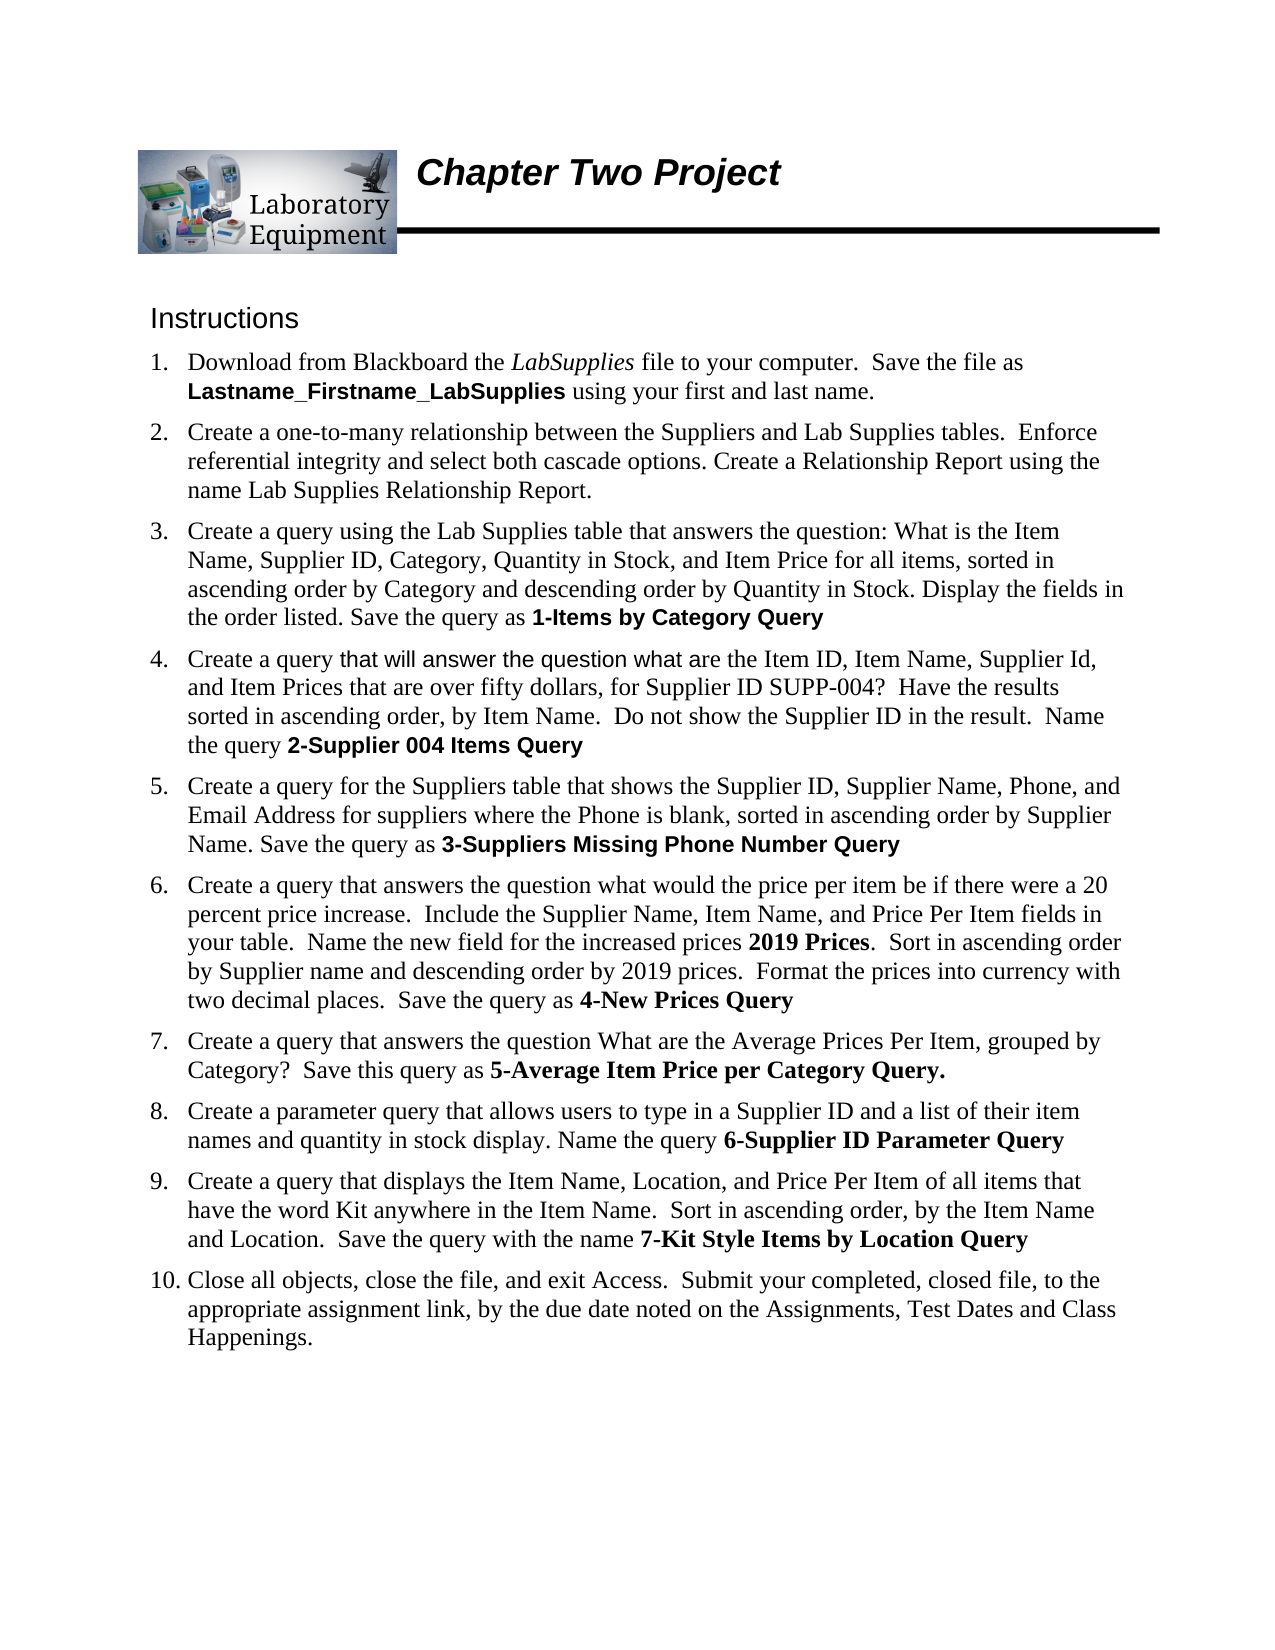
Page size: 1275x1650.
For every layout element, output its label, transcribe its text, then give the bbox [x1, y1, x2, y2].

list Create a query that will answer the question what are the Item ID, Item Name, Supplier Id, and Item Prices that are over fifty dollars, for Supplier ID SUPP-004? Have the results sorted in ascending order, by Item Name. Do not show the Supplier ID in the result. Name the query 2-Supplier 004 Items Query [150, 644, 1125, 759]
list Create a parameter query that allows users to type in a Supplier ID and a list of their item names and quantity in stock display. Name the query 6-Supplier ID Parameter Query [150, 1096, 1125, 1154]
list Create a query that displays the Item Name, Location, and Price Per Item of all items that have the word Kit anywhere in the Item Name. Sort in ascending order, by the Item Name and Location. Save the query with the name 7-Kit Style Items by Location Query [150, 1166, 1125, 1252]
list Create a query for the Suppliers table that shows the Supplier ID, Supplier Name, Phone, and Email Address for suppliers where the Phone is blank, sorted in ascending order by Supplier Name. Save the query as 3-Suppliers Missing Phone Number Query [150, 771, 1125, 857]
list Create a query using the Lab Supplies table that answers the question: What is the Item Name, Supplier ID, Category, Quantity in Stock, and Item Price for all items, sorted in ascending order by Category and descending order by Quantity in Stock. Display the fields in the order listed. Save the query as 1-Items by Category Query [150, 516, 1125, 631]
list Close all objects, close the file, and exit Access. Submit your completed, closed file, to the appropriate assignment link, by the due date noted on the Assignments, Test Dates and Class Happenings. [150, 1265, 1125, 1351]
list Create a one-to-many relationship between the Suppliers and Lab Supplies tables. Enforce referential integrity and select both cascade options. Create a Relationship Report using the name Lab Supplies Relationship Report. [150, 417, 1125, 504]
list Download from Blackboard the LabSupplies file to your computer. Save the file as Lastname_Firstname_LabSupplies using your first and last name. [150, 347, 1125, 405]
picture [137, 150, 398, 254]
list Create a query that answers the question What are the Average Prices Per Item, grouped by Category? Save this query as 5-Average Item Price per Category Query. [150, 1026, 1125, 1084]
list Create a query that answers the question what would the price per item be if there were a 20 percent price increase. Include the Supplier Name, Item Name, and Price Per Item fields in your table. Name the new field for the increased prices 2019 Prices. Sort in ascending order by Supplier name and descending order by 2019 prices. Format the prices into currency with two decimal places. Save the query as 4-New Prices Query [150, 870, 1125, 1014]
text Instructions [150, 301, 1125, 335]
text Chapter Two Project [398, 150, 1125, 227]
